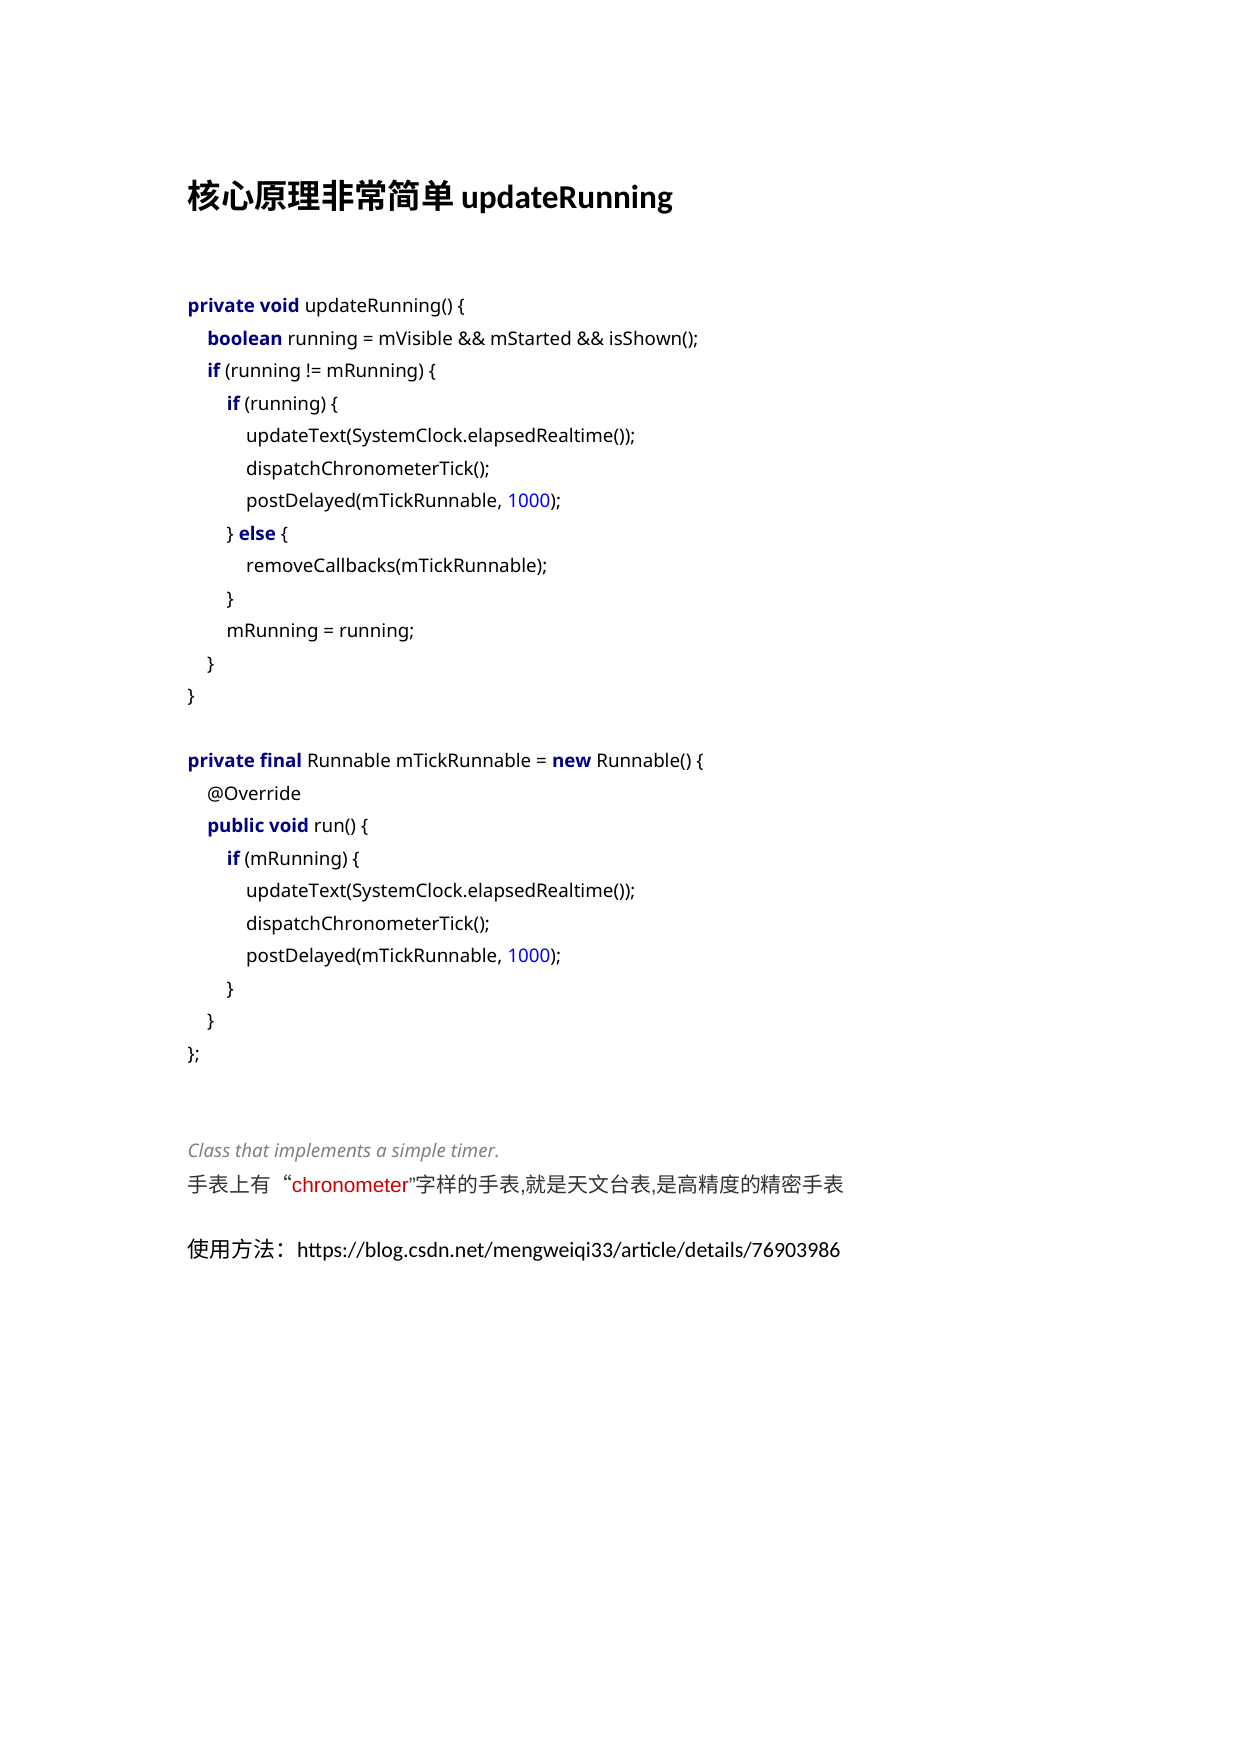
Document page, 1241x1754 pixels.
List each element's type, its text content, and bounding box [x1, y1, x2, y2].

text private void updateRunning() { boolean running = mVisible && mStarted && isShown(); if (running != mRunning) { if (running) { updateText(SystemClock.elapsedRealtime()); dispatchChronometerTick(); postDelayed(mTickRunnable, 1000); } else { removeCallbacks(mTickRunnable); } mRunning = running; } } private final Runnable mTickRunnable = new Runnable() { @Override public void run() { if (mRunning) { updateText(SystemClock.elapsedRealtime()); dispatchChronometerTick(); postDelayed(mTickRunnable, 1000); } } }; [187, 289, 1053, 1069]
text 手表上有“chronometer”字样的手表,就是天文台表,是高精度的精密手表 [187, 1167, 1053, 1199]
text 使用方法：https://blog.csdn.net/mengweiqi33/article/details/76903986 [187, 1232, 1053, 1264]
subtitle 核心原理非常简单updateRunning [187, 162, 1053, 227]
text Class that implements a simple timer. [187, 1134, 1053, 1167]
